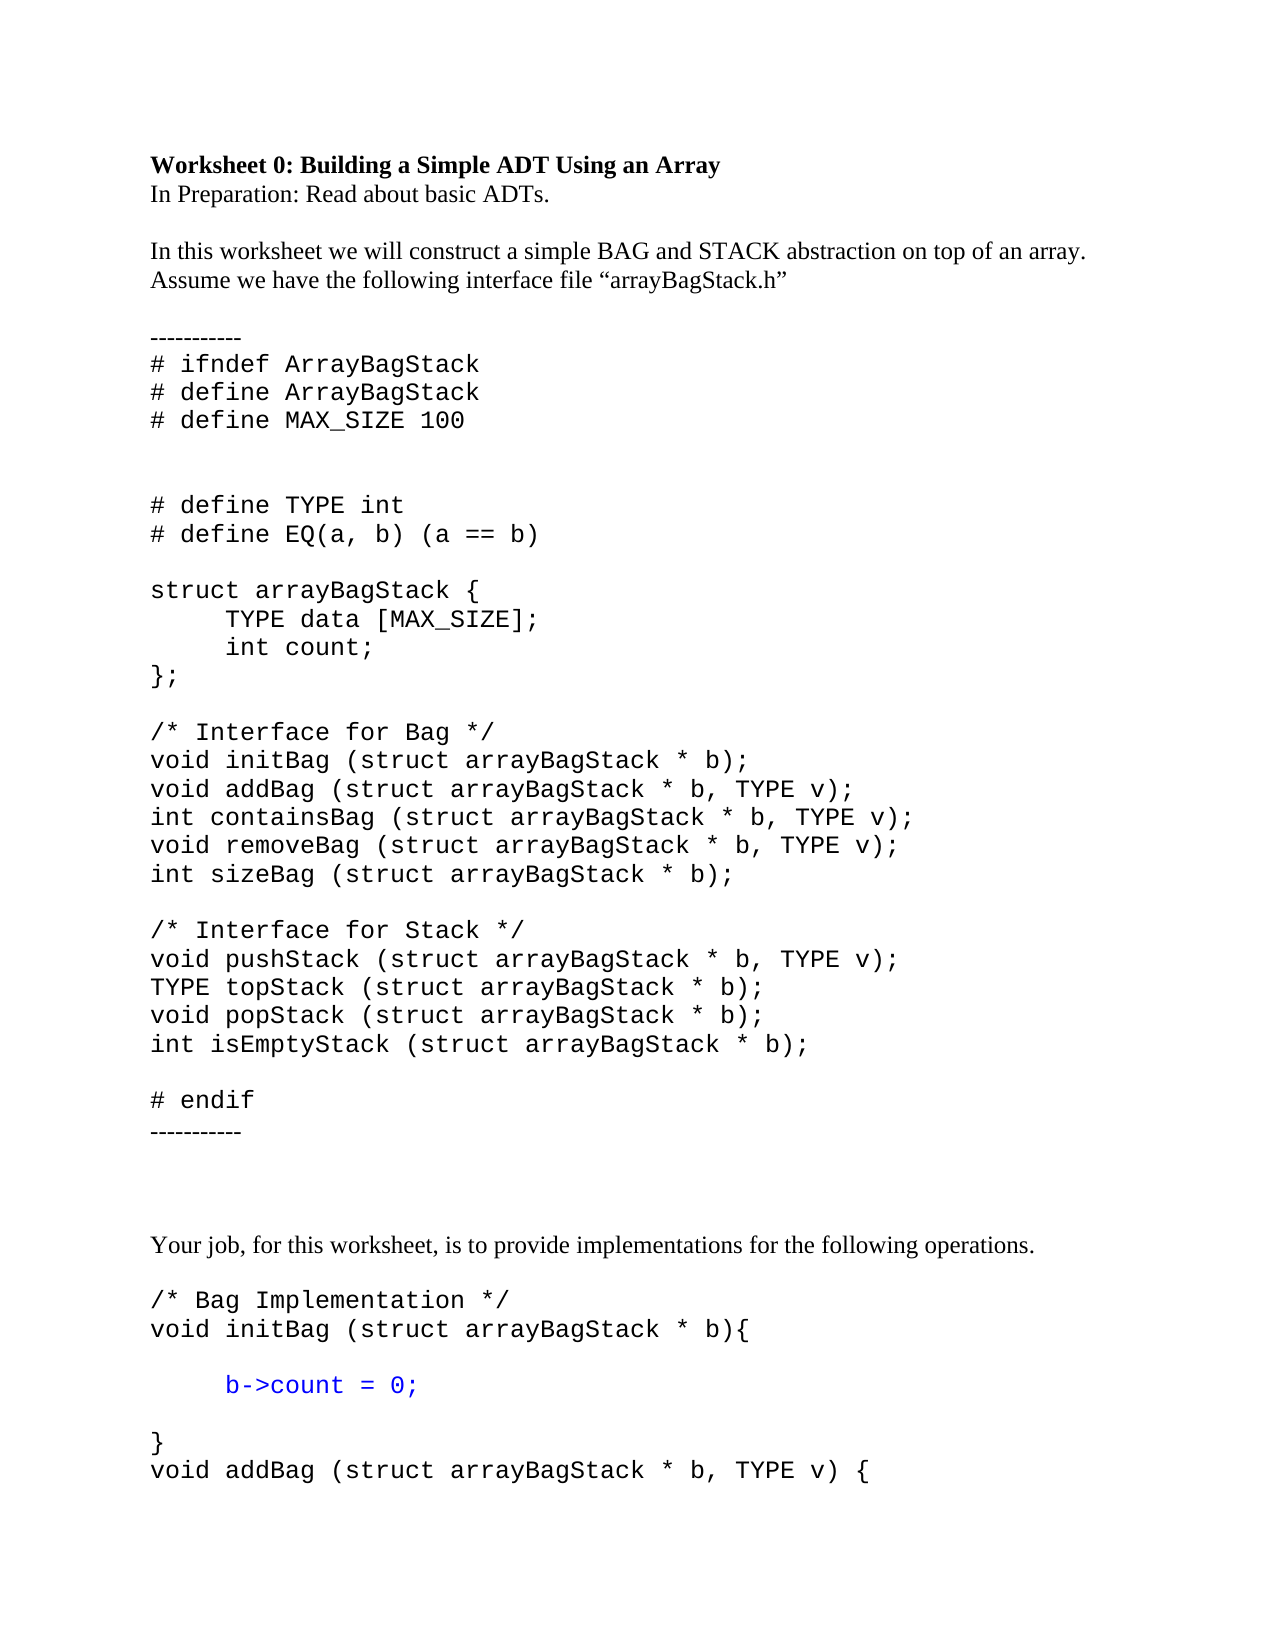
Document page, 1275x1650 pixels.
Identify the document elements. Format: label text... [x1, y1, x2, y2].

text ----------- [150, 322, 1125, 351]
text TYPE topStack (struct arrayBagStack * b); [150, 974, 1125, 1003]
text # ifndef ArrayBagStack [150, 351, 1125, 379]
text /* Interface for Stack */ [150, 918, 1125, 946]
text void addBag (struct arrayBagStack * b, TYPE v); [150, 776, 1125, 804]
text void initBag (struct arrayBagStack * b); [150, 748, 1125, 776]
text Your job, for this worksheet, is to provide implementations for the following operations. [150, 1230, 1125, 1259]
text TYPE data [MAX_SIZE]; [150, 606, 1125, 634]
text int sizeBag (struct arrayBagStack * b); [150, 861, 1125, 889]
text Worksheet 0: Building a Simple ADT Using an Array [150, 150, 1125, 179]
text }; [150, 663, 1125, 691]
text In this worksheet we will construct a simple BAG and STACK abstraction on top of an array. Assume we have the following interface file “arrayBagStack.h” [150, 236, 1125, 294]
text # define ArrayBagStack [150, 379, 1125, 408]
text # define MAX_SIZE 100 [150, 408, 1125, 436]
text void popStack (struct arrayBagStack * b); [150, 1003, 1125, 1031]
text int isEmptyStack (struct arrayBagStack * b); [150, 1031, 1125, 1059]
text int containsBag (struct arrayBagStack * b, TYPE v); [150, 804, 1125, 833]
text void initBag (struct arrayBagStack * b){ [150, 1316, 1125, 1344]
text b->count = 0; [150, 1373, 1125, 1401]
text struct arrayBagStack { [150, 578, 1125, 606]
text In Preparation: Read about basic ADTs. [150, 179, 1125, 207]
text } [150, 1429, 1125, 1458]
text void removeBag (struct arrayBagStack * b, TYPE v); [150, 833, 1125, 861]
text void addBag (struct arrayBagStack * b, TYPE v) { [150, 1458, 1125, 1486]
text # define TYPE int [150, 493, 1125, 521]
text /* Bag Implementation */ [150, 1288, 1125, 1316]
text int count; [150, 634, 1125, 663]
text void pushStack (struct arrayBagStack * b, TYPE v); [150, 946, 1125, 974]
text ----------- [150, 1116, 1125, 1145]
text # endif [150, 1088, 1125, 1116]
text /* Interface for Bag */ [150, 719, 1125, 748]
text # define EQ(a, b) (a == b) [150, 521, 1125, 549]
